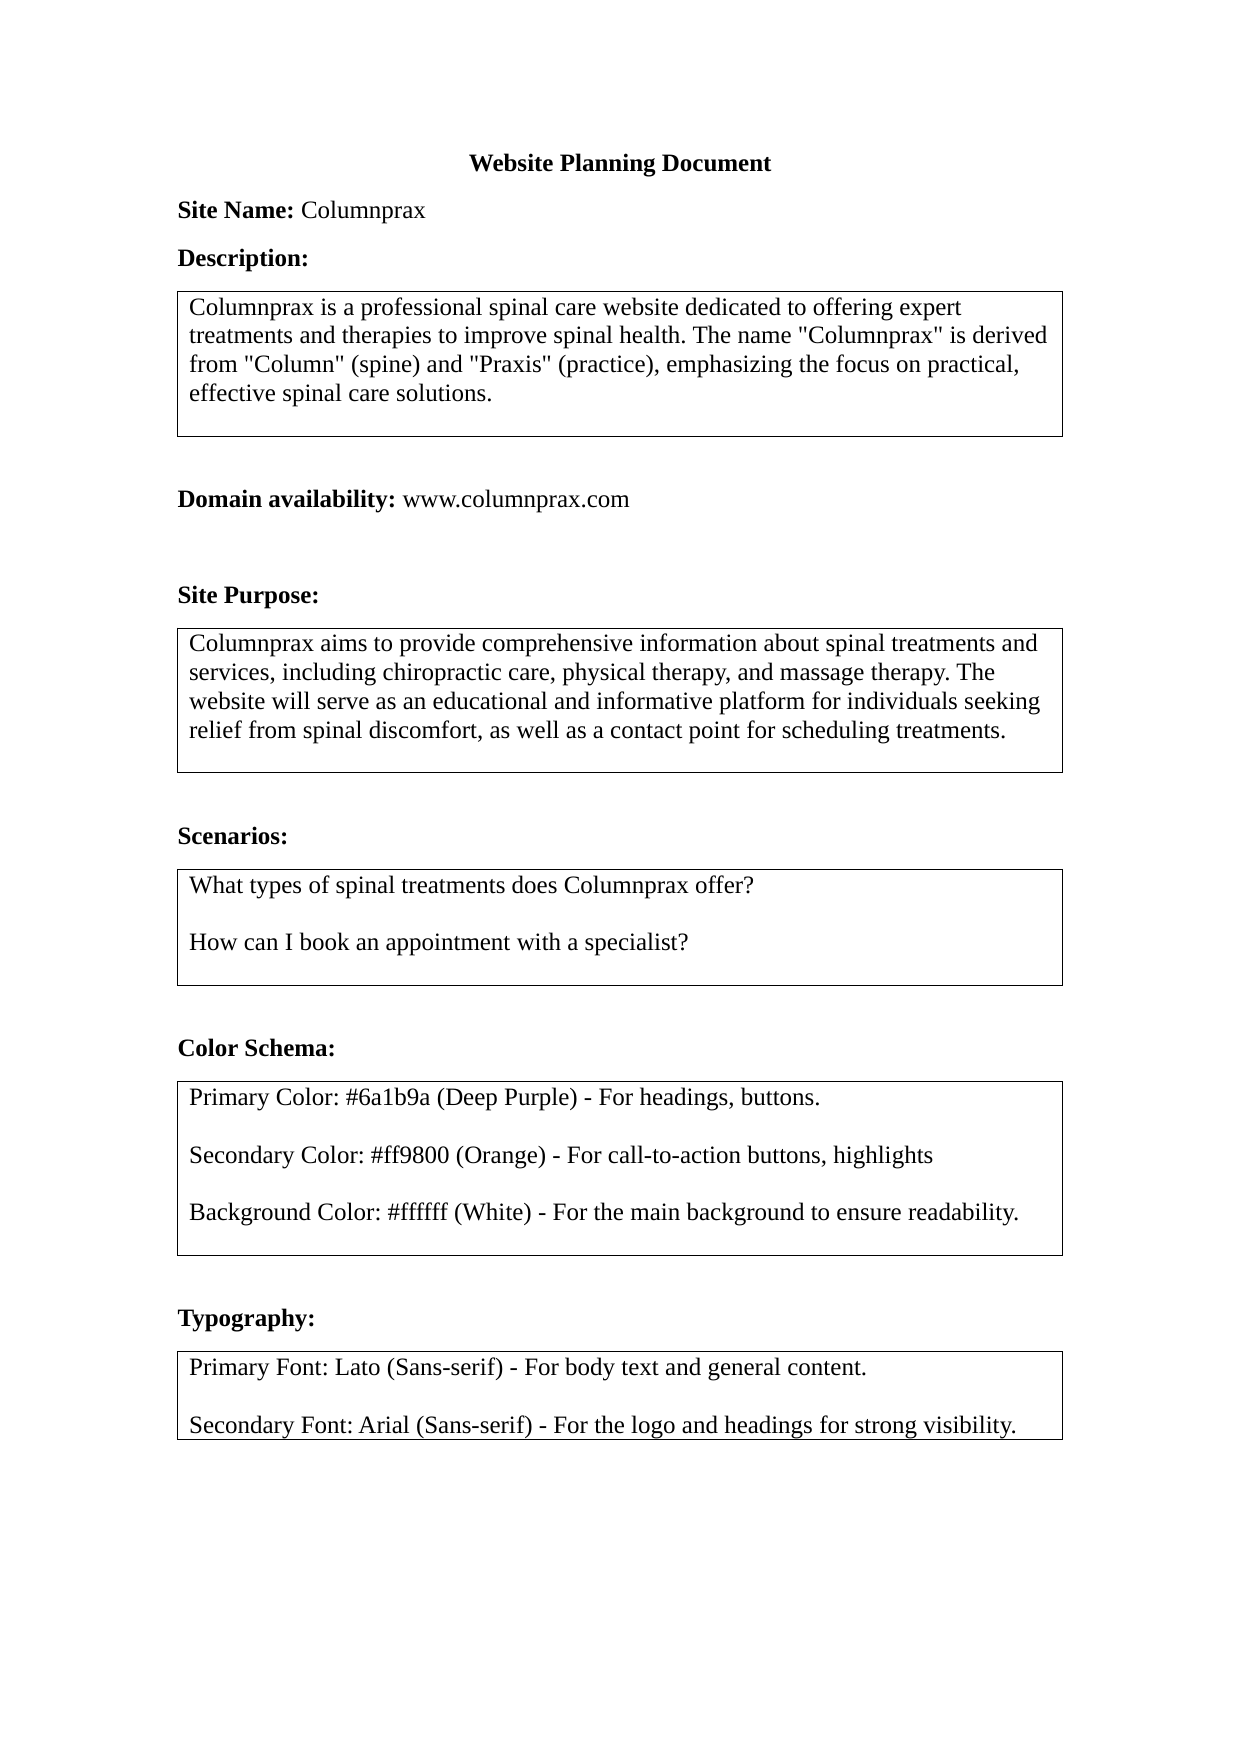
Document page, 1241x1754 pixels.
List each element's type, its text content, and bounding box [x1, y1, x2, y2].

table_header Primary Color: #6a1b9a (Deep Purple) - For headings, buttons. Secondary Color: #ff9800 (Orange) - For call-to-action buttons, highlights Background Color: #ffffff (White) - For the main background to ensure readability. [178, 1082, 1062, 1255]
text Color Schema: [177, 1033, 1063, 1062]
text Scenarios: [177, 821, 1063, 850]
table_header Primary Font: Lato (Sans-serif) - For body text and general content. Secondary Font: Arial (Sans-serif) - For the logo and headings for strong visibility. [178, 1352, 1062, 1438]
table_header What types of spinal treatments does Columnprax offer? How can I book an appointment with a specialist? [178, 870, 1062, 985]
table_header Columnprax is a professional spinal care website dedicated to offering expert treatments and therapies to improve spinal health. The name "Columnprax" is derived from "Column" (spine) and "Praxis" (practice), emphasizing the focus on practical, effective spinal care solutions. [178, 292, 1062, 436]
text Site Name: Columnprax [177, 195, 1063, 224]
text Site Purpose: [177, 580, 1063, 608]
text Domain availability: www.columnprax.com [177, 484, 1063, 513]
text Typography: [177, 1303, 1063, 1332]
text Website Planning Document [177, 148, 1063, 176]
table_header Columnprax aims to provide comprehensive information about spinal treatments and services, including chiropractic care, physical therapy, and massage therapy. The website will serve as an educational and informative platform for individuals seeking relief from spinal discomfort, as well as a contact point for scheduling treatments. [178, 629, 1062, 772]
text Description: [177, 243, 1063, 272]
